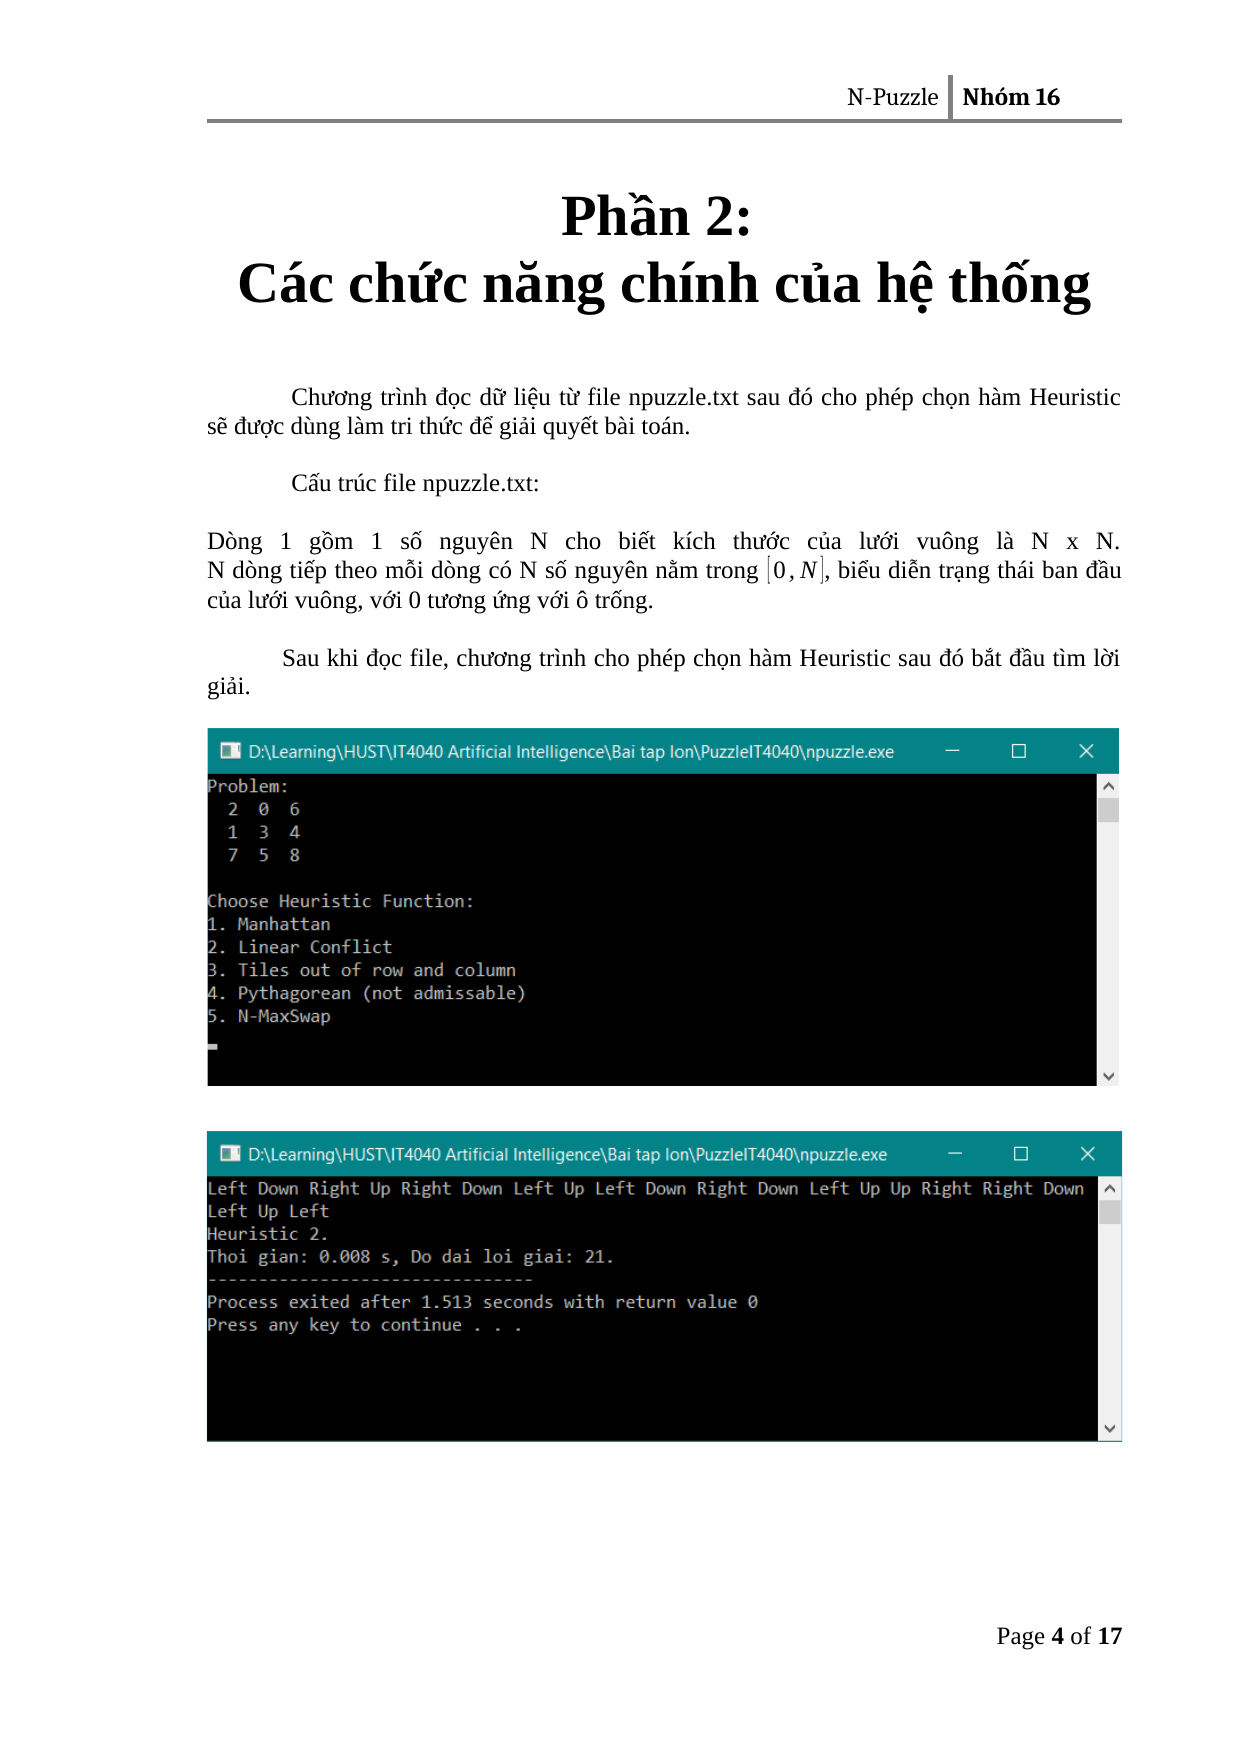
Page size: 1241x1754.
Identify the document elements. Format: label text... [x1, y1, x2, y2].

picture [206, 1131, 1123, 1442]
picture [206, 728, 1119, 1085]
text Cấu trúc file npuzzle.txt: [207, 468, 1122, 497]
subtitle Phần 2: Các chức năng chính của hệ thống [207, 181, 1122, 315]
text Sau khi đọc file, chương trình cho phép chọn hàm Heuristic sau đó bắt đầu tìm lời giải. [207, 643, 1122, 700]
text Dòng 1 gồm 1 số nguyên N cho biết kích thước của lưới vuông là N x N. N dòng tiếp theo mỗi dòng có N số nguyên nằm trong , biểu diễn trạng thái ban đầu của lưới vuông, với 0 tương ứng với ô trống. [207, 526, 1122, 614]
text Chương trình đọc dữ liệu từ file npuzzle.txt sau đó cho phép chọn hàm Heuristic sẽ được dùng làm tri thức để giải quyết bài toán. [207, 382, 1122, 440]
